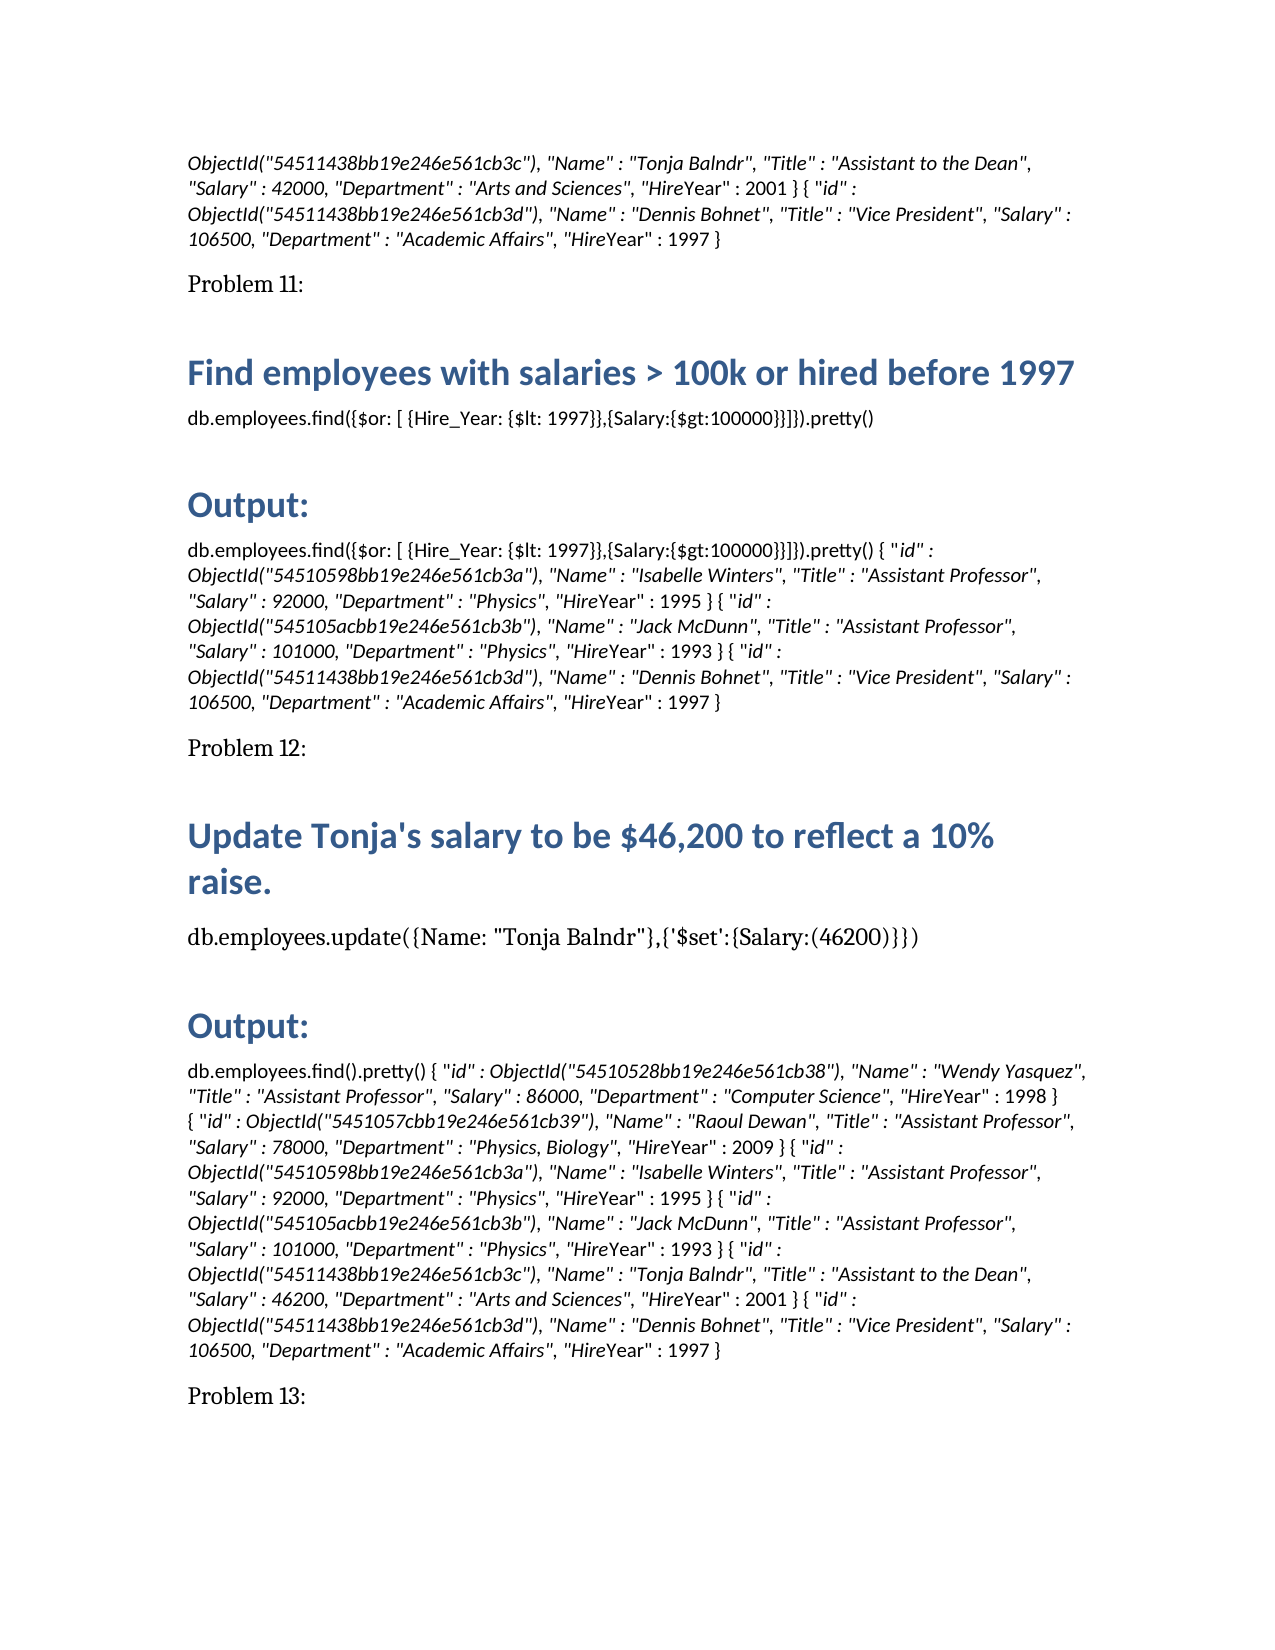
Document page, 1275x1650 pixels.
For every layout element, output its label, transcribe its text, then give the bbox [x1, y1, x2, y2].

subtitle Output: [187, 1002, 1087, 1047]
text db.employees.find().pretty() { "id" : ObjectId("54510528bb19e246e561cb38"), "Name" : "Wendy Yasquez", "Title" : "Assistant Professor", "Salary" : 86000, "Department" : "Computer Science", "HireYear" : 1998 } { "id" : ObjectId("5451057cbb19e246e561cb39"), "Name" : "Raoul Dewan", "Title" : "Assistant Professor", "Salary" : 78000, "Department" : "Physics, Biology", "HireYear" : 2009 } { "id" : ObjectId("54510598bb19e246e561cb3a"), "Name" : "Isabelle Winters", "Title" : "Assistant Professor", "Salary" : 92000, "Department" : "Physics", "HireYear" : 1995 } { "id" : ObjectId("545105acbb19e246e561cb3b"), "Name" : "Jack McDunn", "Title" : "Assistant Professor", "Salary" : 101000, "Department" : "Physics", "HireYear" : 1993 } { "id" : ObjectId("54511438bb19e246e561cb3c"), "Name" : "Tonja Balndr", "Title" : "Assistant to the Dean", "Salary" : 46200, "Department" : "Arts and Sciences", "HireYear" : 2001 } { "id" : ObjectId("54511438bb19e246e561cb3d"), "Name" : "Dennis Bohnet", "Title" : "Vice President", "Salary" : 106500, "Department" : "Academic Affairs", "HireYear" : 1997 } [187, 1058, 1087, 1363]
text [187, 150, 1087, 252]
text db.employees.find({$or: [ {Hire_Year: {$lt: 1997}},{Salary:{$gt:100000}}]}).pretty() [187, 405, 1087, 431]
text db.employees.find({$or: [ {Hire_Year: {$lt: 1997}},{Salary:{$gt:100000}}]}).pretty() { "id" : ObjectId("54510598bb19e246e561cb3a"), "Name" : "Isabelle Winters", "Title" : "Assistant Professor", "Salary" : 92000, "Department" : "Physics", "HireYear" : 1995 } { "id" : ObjectId("545105acbb19e246e561cb3b"), "Name" : "Jack McDunn", "Title" : "Assistant Professor", "Salary" : 101000, "Department" : "Physics", "HireYear" : 1993 } { "id" : ObjectId("54511438bb19e246e561cb3d"), "Name" : "Dennis Bohnet", "Title" : "Vice President", "Salary" : 106500, "Department" : "Academic Affairs", "HireYear" : 1997 } [187, 537, 1087, 715]
text Problem 13: [187, 1382, 1087, 1410]
subtitle Find employees with salaries > 100k or hired before 1997 [187, 349, 1087, 395]
text db.employees.update({Name: "Tonja Balndr"},{'$set':{Salary:(46200)}}) [187, 923, 1087, 952]
text Problem 12: [187, 734, 1087, 762]
subtitle Output: [187, 481, 1087, 527]
subtitle Update Tonja's salary to be $46,200 to reflect a 10% raise. [187, 812, 1087, 904]
text Problem 11: [187, 270, 1087, 299]
